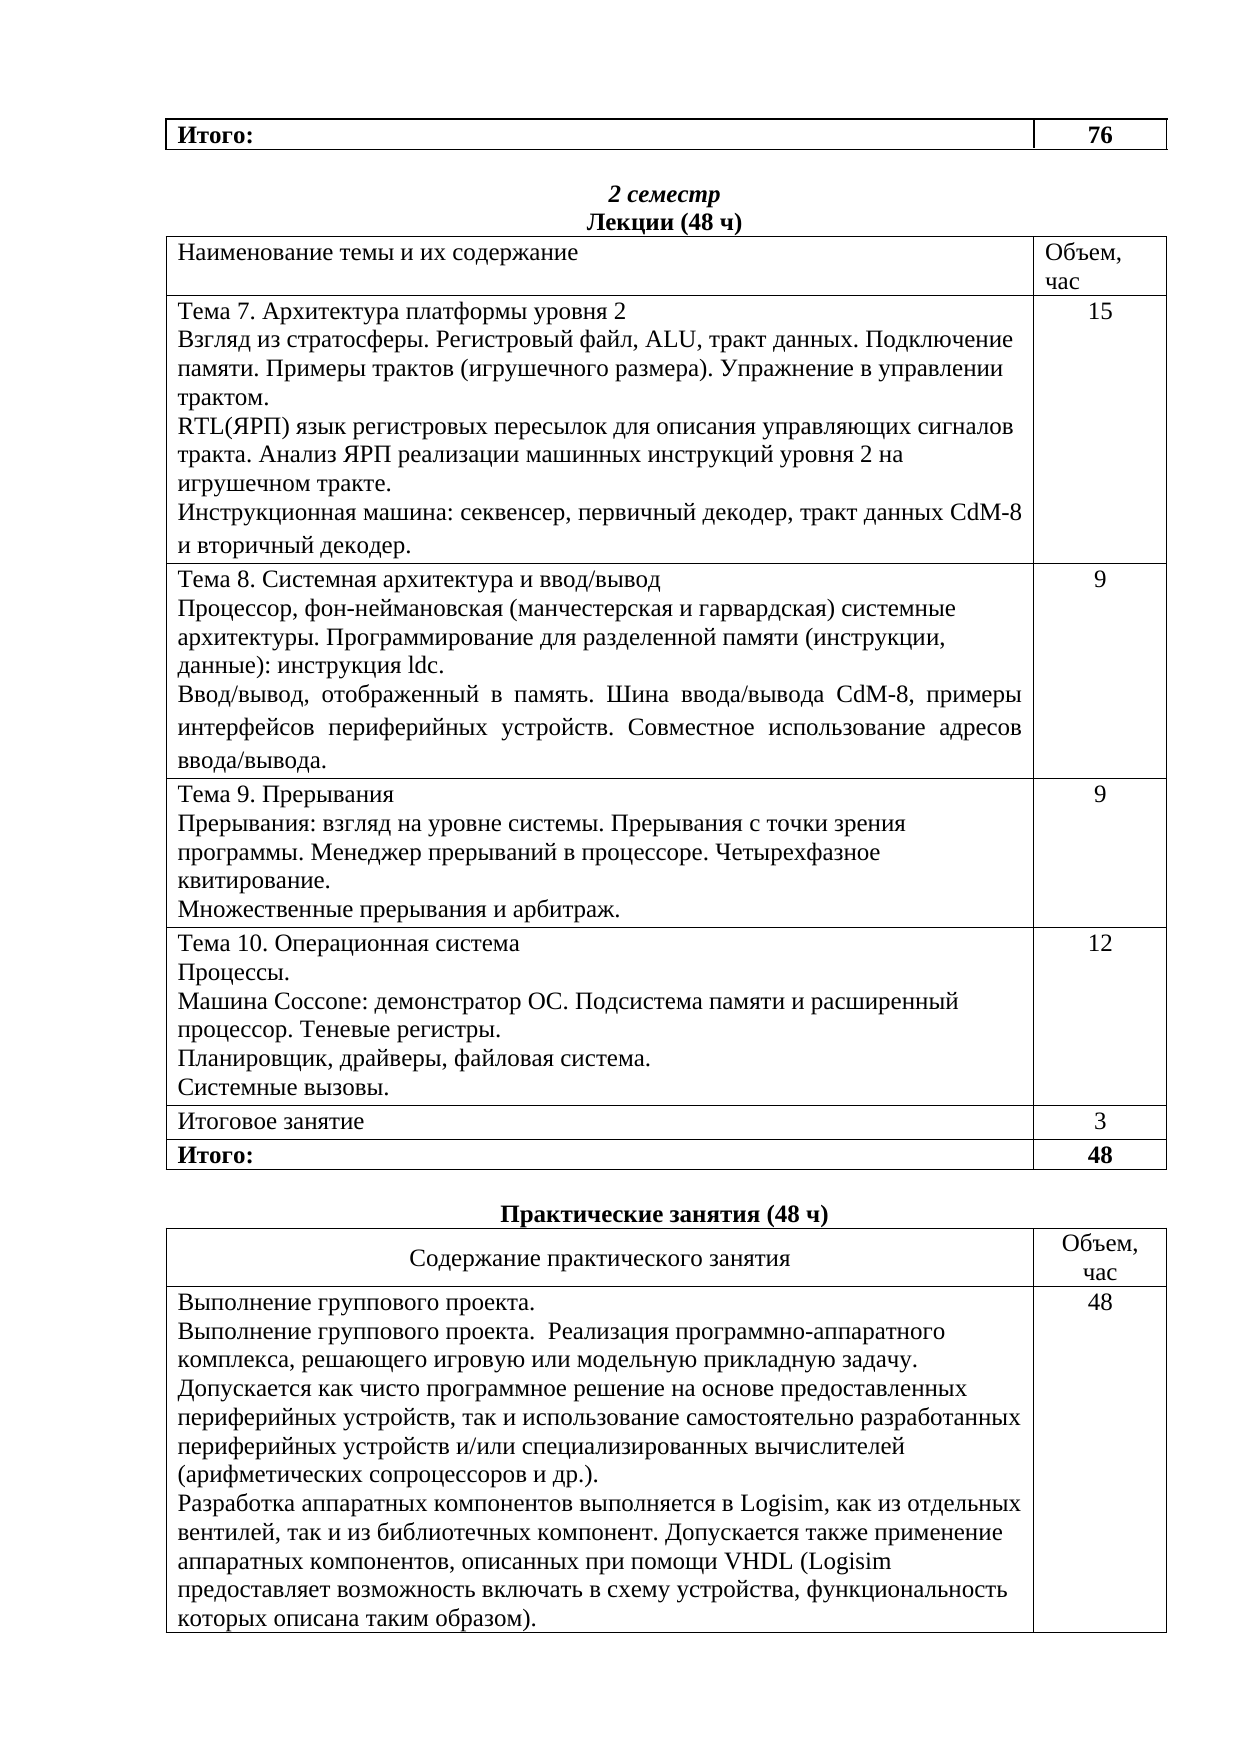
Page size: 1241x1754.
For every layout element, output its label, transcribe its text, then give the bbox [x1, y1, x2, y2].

table_cell Итого: [167, 120, 1033, 148]
table_cell 15 [1034, 296, 1166, 563]
text Практические занятия (48 ч) [177, 1199, 1152, 1227]
table_header Содержание практического занятия [167, 1229, 1033, 1286]
table_cell 48 [1034, 1287, 1166, 1632]
table_cell Итого: [167, 1140, 1033, 1169]
table_cell Тема 9. Прерывания Прерывания: взгляд на уровне системы. Прерывания с точки зрения программы. Менеджер прерываний в процессоре. Четырехфазное квитирование. Множественные прерывания и арбитраж. [167, 779, 1033, 927]
table_cell 48 [1034, 1140, 1166, 1169]
table_cell Тема 8. Системная архитектура и ввод/вывод Процессор, фон-неймановская (манчестерская и гарвардская) системные архитектуры. Программирование для разделенной памяти (инструкции, данные): инструкция ldc. Ввод/вывод, отображенный в память. Шина ввода/вывода CdM-8, примеры интерфейсов периферийных устройств. Совместное использование адресов ввода/вывода. [167, 564, 1033, 778]
table_cell 9 [1034, 779, 1166, 927]
table_header Объем, час [1034, 237, 1166, 295]
text Лекции (48 ч) [177, 207, 1152, 236]
table_header Наименование темы и их содержание [167, 237, 1033, 295]
table_cell 9 [1034, 564, 1166, 778]
table_cell Тема 10. Операционная система Процессы. Машина Coccone: демонстратор ОС. Подсистема памяти и расширенный процессор. Теневые регистры. Планировщик, драйверы, файловая система. Системные вызовы. [167, 928, 1033, 1105]
table_header Объем, час [1034, 1229, 1166, 1286]
table_cell Итоговое занятие [167, 1106, 1033, 1139]
table_cell 76 [1035, 120, 1166, 148]
table_cell 3 [1034, 1106, 1166, 1139]
table_cell 12 [1034, 928, 1166, 1105]
table_cell Тема 7. Архитектура платформы уровня 2 Взгляд из стратосферы. Регистровый файл, ALU, тракт данных. Подключение памяти. Примеры трактов (игрушечного размера). Упражнение в управлении трактом. RTL(ЯРП) язык регистровых пересылок для описания управляющих сигналов тракта. Анализ ЯРП реализации машинных инструкций уровня 2 на игрушечном тракте. Инструкционная машина: секвенсер, первичный декодер, тракт данных CdM-8 и вторичный декодер. [167, 296, 1033, 563]
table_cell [167, 1287, 1033, 1632]
text 2 семестр [177, 179, 1152, 207]
